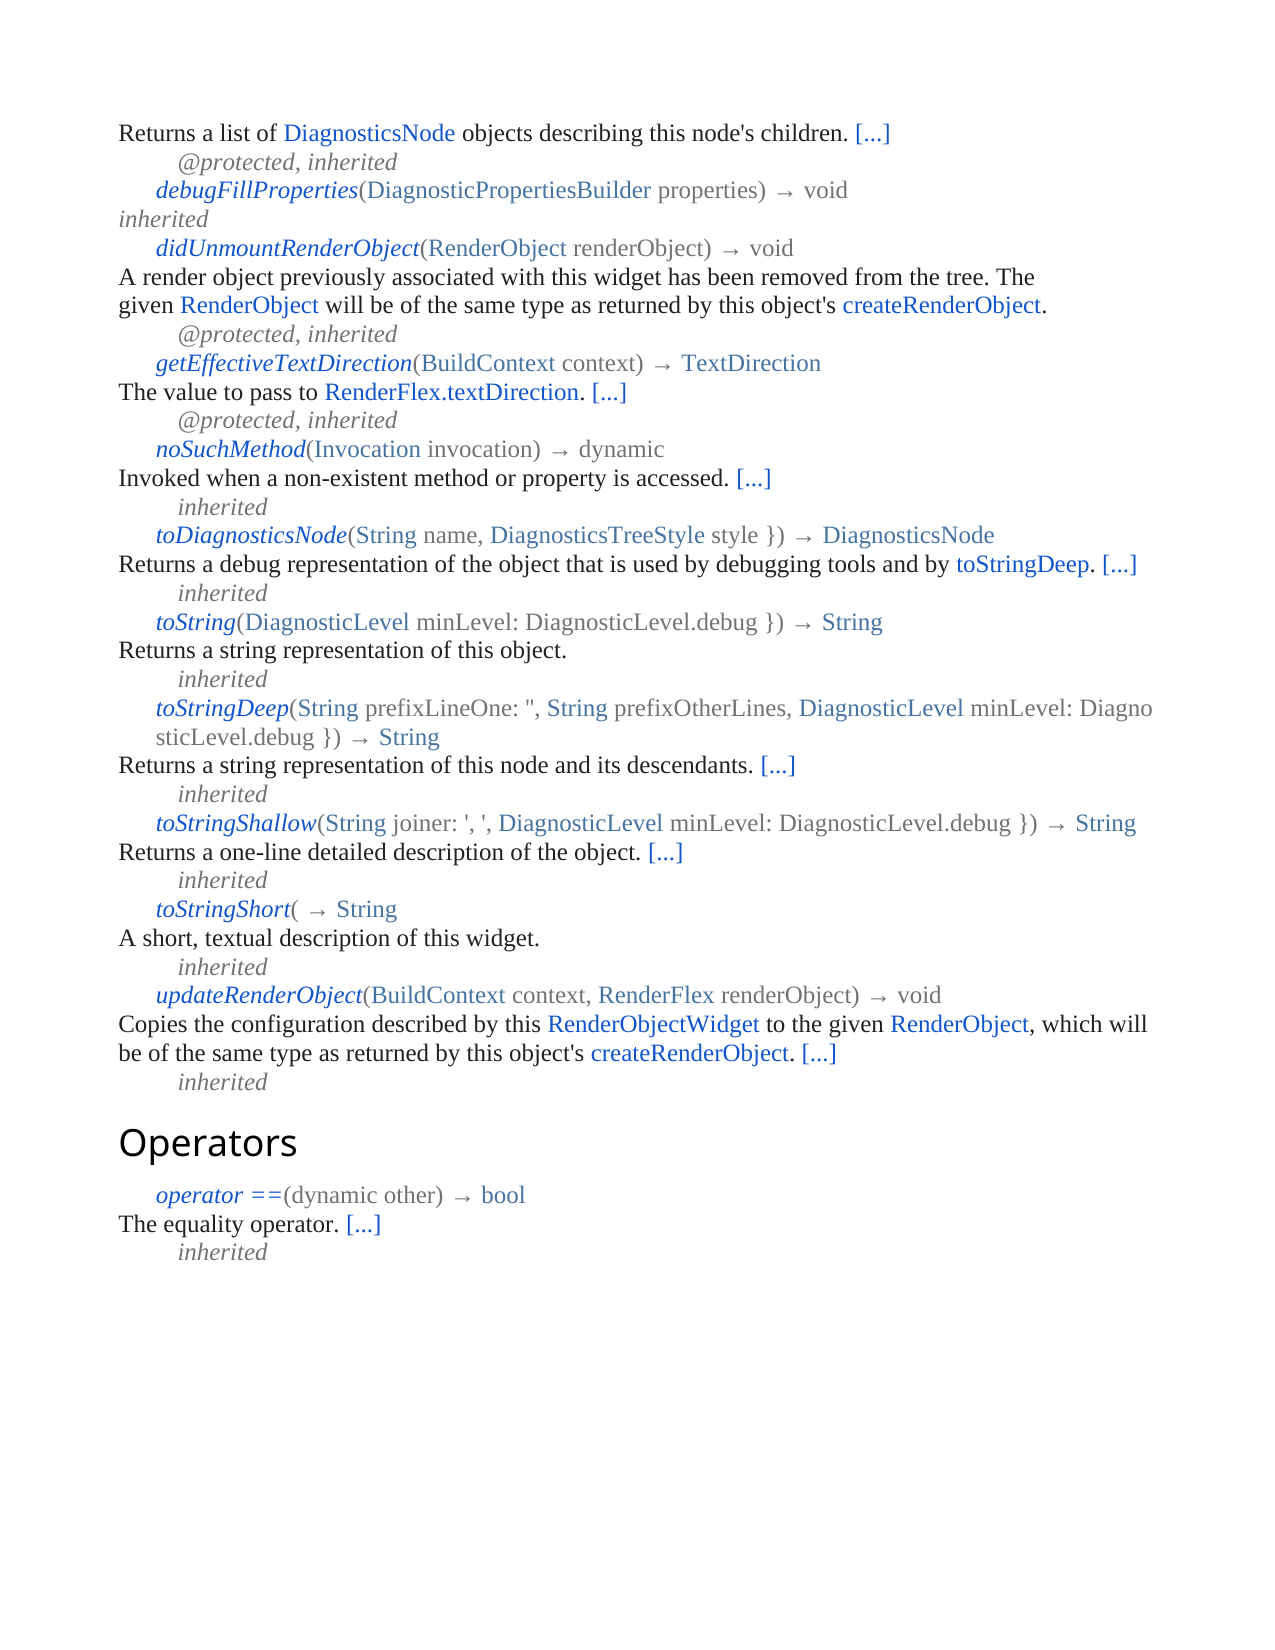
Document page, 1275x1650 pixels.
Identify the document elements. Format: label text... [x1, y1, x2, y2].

list The equality operator. [...] [118, 1209, 1157, 1237]
list Returns a list of DiagnosticsNode objects describing this node's children. [...] [118, 118, 1157, 147]
list inherited [177, 1237, 1157, 1266]
list inherited [177, 779, 1157, 808]
subtitle didUnmountRenderObject(RenderObject renderObject) → void [156, 233, 1157, 262]
list A render object previously associated with this widget has been removed from the tree. The given RenderObject will be of the same type as returned by this object's createRenderObject. [118, 262, 1157, 319]
list inherited [177, 578, 1157, 607]
list inherited [177, 664, 1157, 693]
subtitle operator ==(dynamic other) → bool [156, 1180, 1157, 1209]
list Returns a string representation of this node and its descendants. [...] [118, 751, 1157, 779]
list inherited [177, 492, 1157, 521]
list inherited [177, 1067, 1157, 1096]
list inherited [118, 204, 1157, 233]
list @protected, inherited [177, 147, 1157, 176]
list inherited [177, 952, 1157, 981]
list Returns a debug representation of the object that is used by debugging tools and by toStringDeep. [...] [118, 549, 1157, 578]
subtitle toStringShallow(String joiner: ', ', DiagnosticLevel minLevel: DiagnosticLevel.debug }) → String [156, 808, 1157, 837]
subtitle toStringShort( → String [156, 894, 1157, 923]
list @protected, inherited [177, 406, 1157, 434]
list Returns a string representation of this object. [118, 636, 1157, 664]
subtitle getEffectiveTextDirection(BuildContext context) → TextDirection [156, 348, 1157, 377]
subtitle debugFillProperties(DiagnosticPropertiesBuilder properties) → void [156, 176, 1157, 204]
subtitle toString(DiagnosticLevel minLevel: DiagnosticLevel.debug }) → String [156, 607, 1157, 636]
subtitle toDiagnosticsNode(String name, DiagnosticsTreeStyle style }) → DiagnosticsNode [156, 521, 1157, 549]
list Copies the configuration described by this RenderObjectWidget to the given RenderObject, which will be of the same type as returned by this object's createRenderObject. [...] [118, 1009, 1157, 1067]
list Returns a one-line detailed description of the object. [...] [118, 837, 1157, 866]
subtitle noSuchMethod(Invocation invocation) → dynamic [156, 434, 1157, 463]
list A short, textual description of this widget. [118, 923, 1157, 952]
list inherited [177, 866, 1157, 894]
list The value to pass to RenderFlex.textDirection. [...] [118, 377, 1157, 406]
list @protected, inherited [177, 319, 1157, 348]
subtitle updateRenderObject(BuildContext context, RenderFlex renderObject) → void [156, 981, 1157, 1009]
subtitle toStringDeep(String prefixLineOne: '', String prefixOtherLines, DiagnosticLevel minLevel: DiagnosticLevel.debug }) → String [156, 693, 1157, 751]
subtitle Operators [118, 1116, 1157, 1167]
list Invoked when a non-existent method or property is accessed. [...] [118, 463, 1157, 492]
